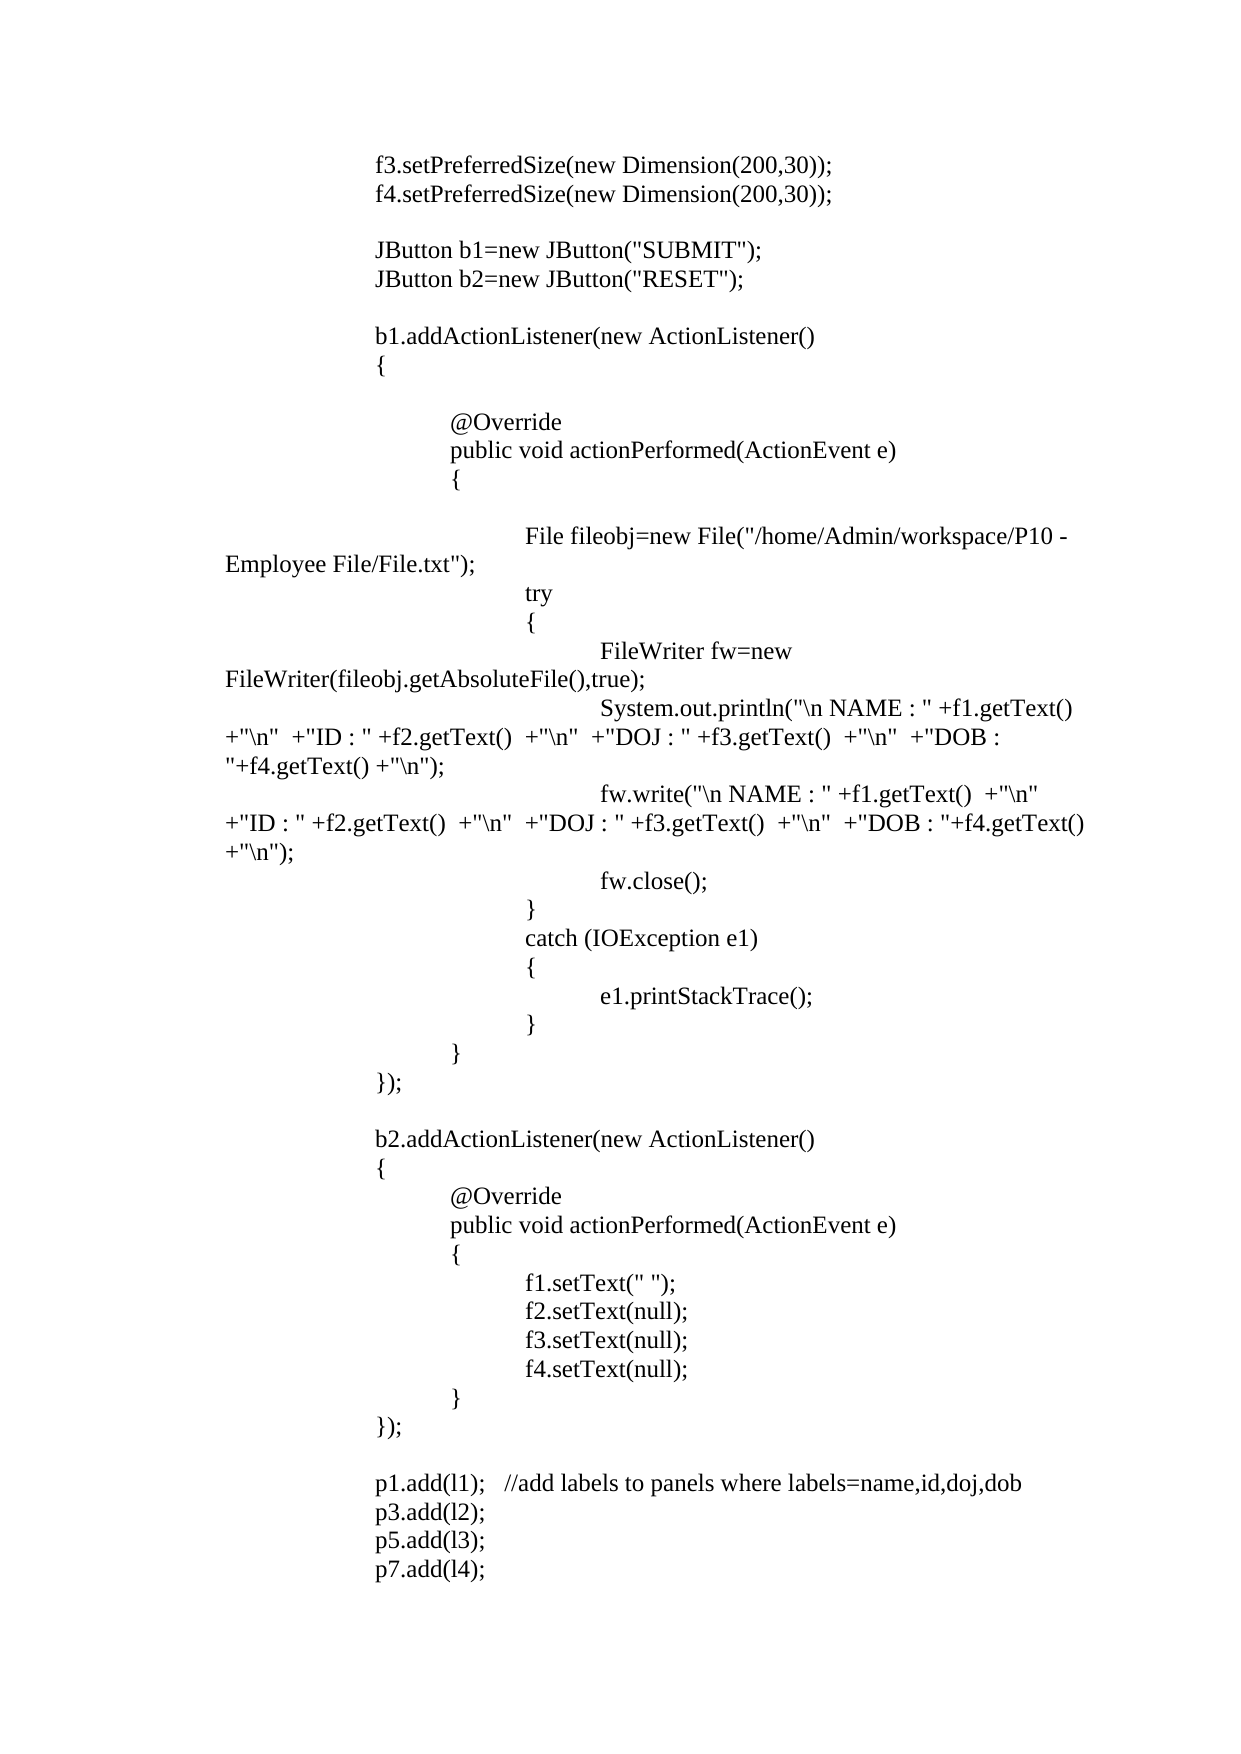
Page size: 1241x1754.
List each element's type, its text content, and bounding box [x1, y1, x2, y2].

list b2.addActionListener(new ActionListener() [225, 1124, 1090, 1153]
list public void actionPerformed(ActionEvent e) [225, 1210, 1090, 1239]
list e1.printStackTrace(); [225, 981, 1090, 1009]
list }); [225, 1067, 1090, 1096]
list f1.setText(" "); [225, 1268, 1090, 1296]
list b1.addActionListener(new ActionListener() [225, 321, 1090, 350]
list p1.add(l1); //add labels to panels where labels=name,id,doj,dob [225, 1468, 1090, 1497]
list } [225, 1383, 1090, 1411]
list fw.close(); [225, 866, 1090, 894]
list @Override [225, 407, 1090, 435]
list p3.add(l2); [225, 1497, 1090, 1526]
list } [225, 1038, 1090, 1067]
list { [225, 952, 1090, 981]
list JButton b2=new JButton("RESET"); [225, 264, 1090, 293]
list { [225, 607, 1090, 636]
list } [225, 894, 1090, 923]
list public void actionPerformed(ActionEvent e) [225, 435, 1090, 464]
list { [225, 1239, 1090, 1268]
list fw.write("\n NAME : " +f1.getText() +"\n" +"ID : " +f2.getText() +"\n" +"DOJ : " +f3.getText() +"\n" +"DOB : "+f4.getText() +"\n"); [225, 779, 1090, 866]
list try [225, 578, 1090, 607]
list { [225, 464, 1090, 493]
list f2.setText(null); [225, 1296, 1090, 1325]
list p5.add(l3); [225, 1526, 1090, 1554]
list catch (IOException e1) [225, 923, 1090, 952]
list f3.setText(null); [225, 1325, 1090, 1354]
list f4.setPreferredSize(new Dimension(200,30)); [225, 179, 1090, 207]
list FileWriter fw=new FileWriter(fileobj.getAbsoluteFile(),true); [225, 636, 1090, 693]
list System.out.println("\n NAME : " +f1.getText() +"\n" +"ID : " +f2.getText() +"\n" +"DOJ : " +f3.getText() +"\n" +"DOB : "+f4.getText() +"\n"); [225, 693, 1090, 779]
list }); [225, 1411, 1090, 1440]
list f3.setPreferredSize(new Dimension(200,30)); [225, 150, 1090, 179]
list { [225, 1153, 1090, 1181]
list p7.add(l4); [225, 1554, 1090, 1583]
list f4.setText(null); [225, 1354, 1090, 1383]
list JButton b1=new JButton("SUBMIT"); [225, 236, 1090, 264]
list File fileobj=new File("/home/Admin/workspace/P10 - Employee File/File.txt"); [225, 521, 1090, 578]
list } [225, 1009, 1090, 1038]
list @Override [225, 1181, 1090, 1210]
list { [225, 350, 1090, 378]
